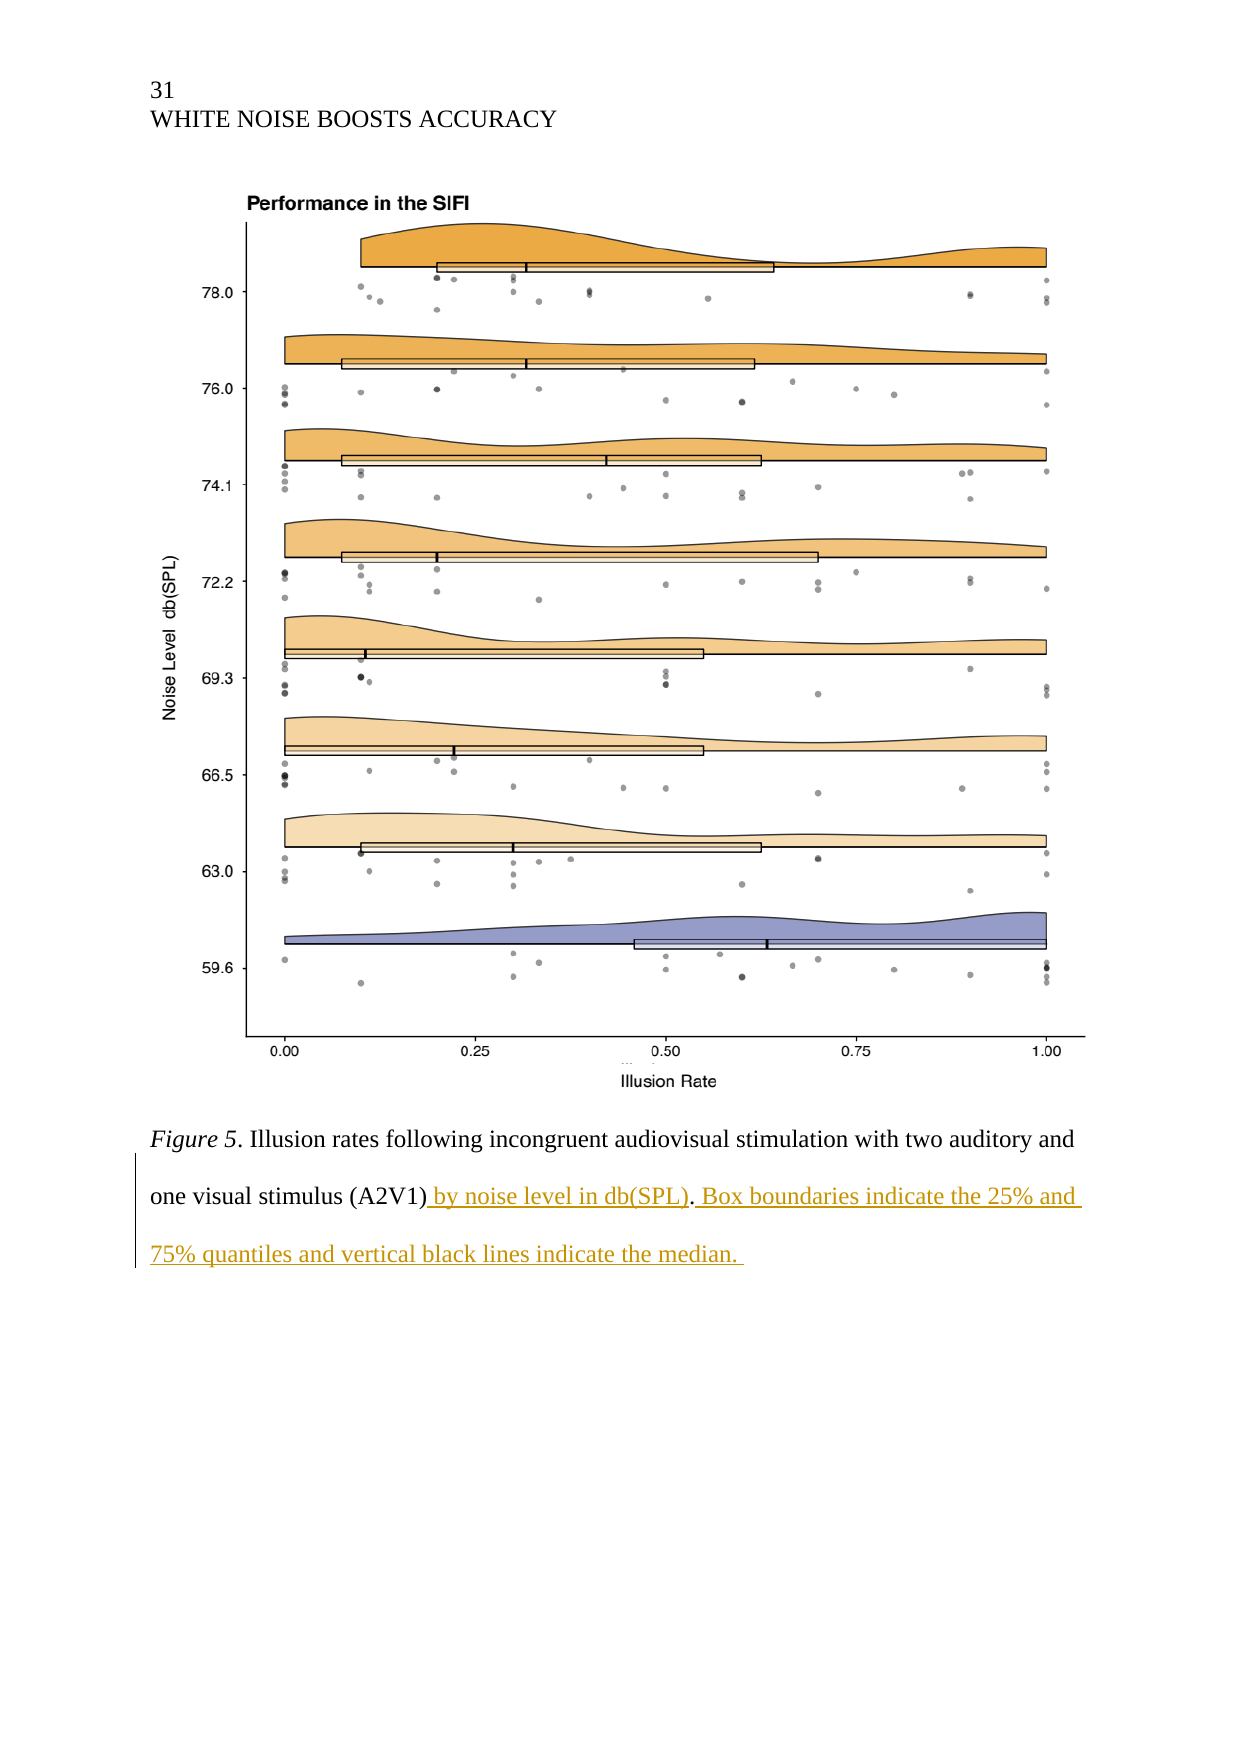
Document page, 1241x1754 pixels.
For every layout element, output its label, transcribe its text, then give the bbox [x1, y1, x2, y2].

text Figure 5. Illusion rates following incongruent audiovisual stimulation with two auditory and one visual stimulus (A2V1). [150, 1124, 1090, 1268]
